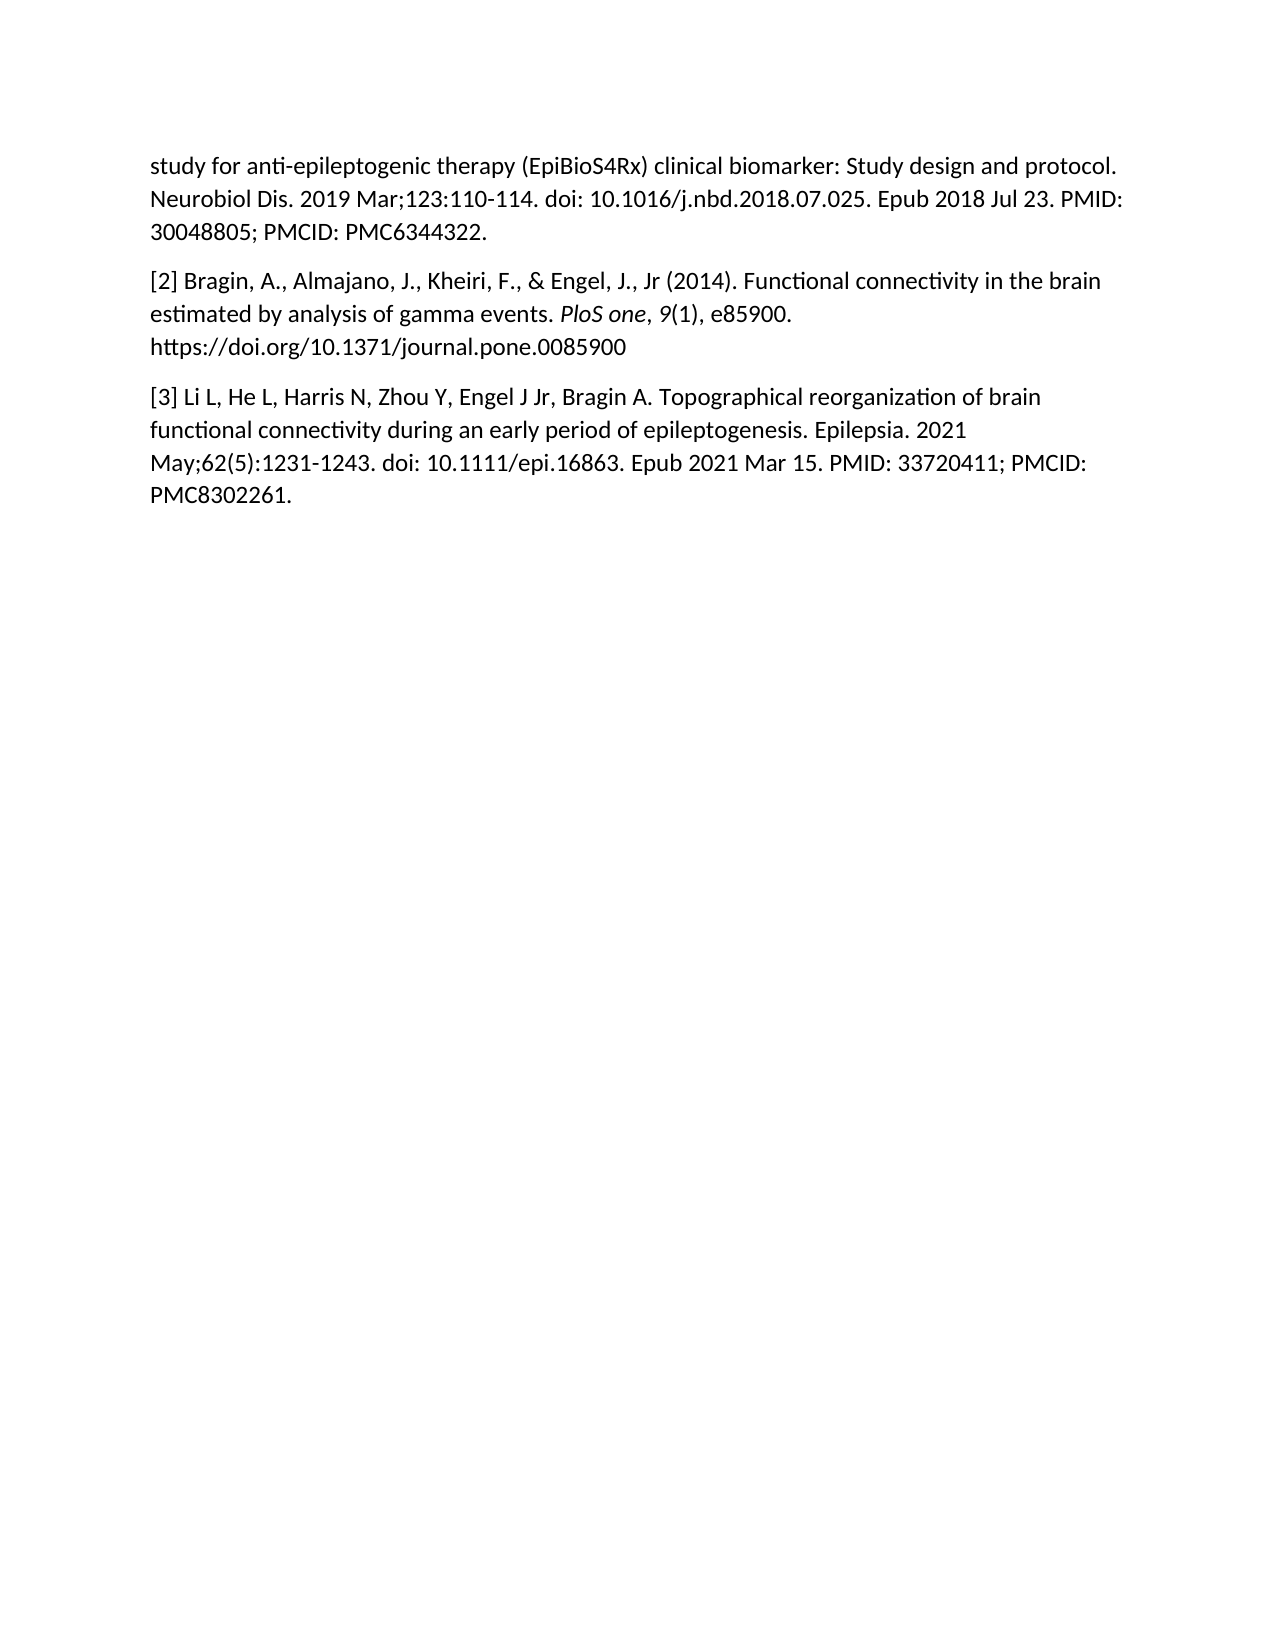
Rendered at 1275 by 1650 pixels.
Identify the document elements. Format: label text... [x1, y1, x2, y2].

text [3] Li L, He L, Harris N, Zhou Y, Engel J Jr, Bragin A. Topographical reorganization of brain functional connectivity during an early period of epileptogenesis. Epilepsia. 2021 May;62(5):1231-1243. doi: 10.1111/epi.16863. Epub 2021 Mar 15. PMID: 33720411; PMCID: PMC8302261. [150, 381, 1125, 510]
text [150, 150, 1125, 246]
text [2] Bragin, A., Almajano, J., Kheiri, F., & Engel, J., Jr (2014). Functional connectivity in the brain estimated by analysis of gamma events. PloS one, 9(1), e85900. https://doi.org/10.1371/journal.pone.0085900 [150, 265, 1125, 362]
